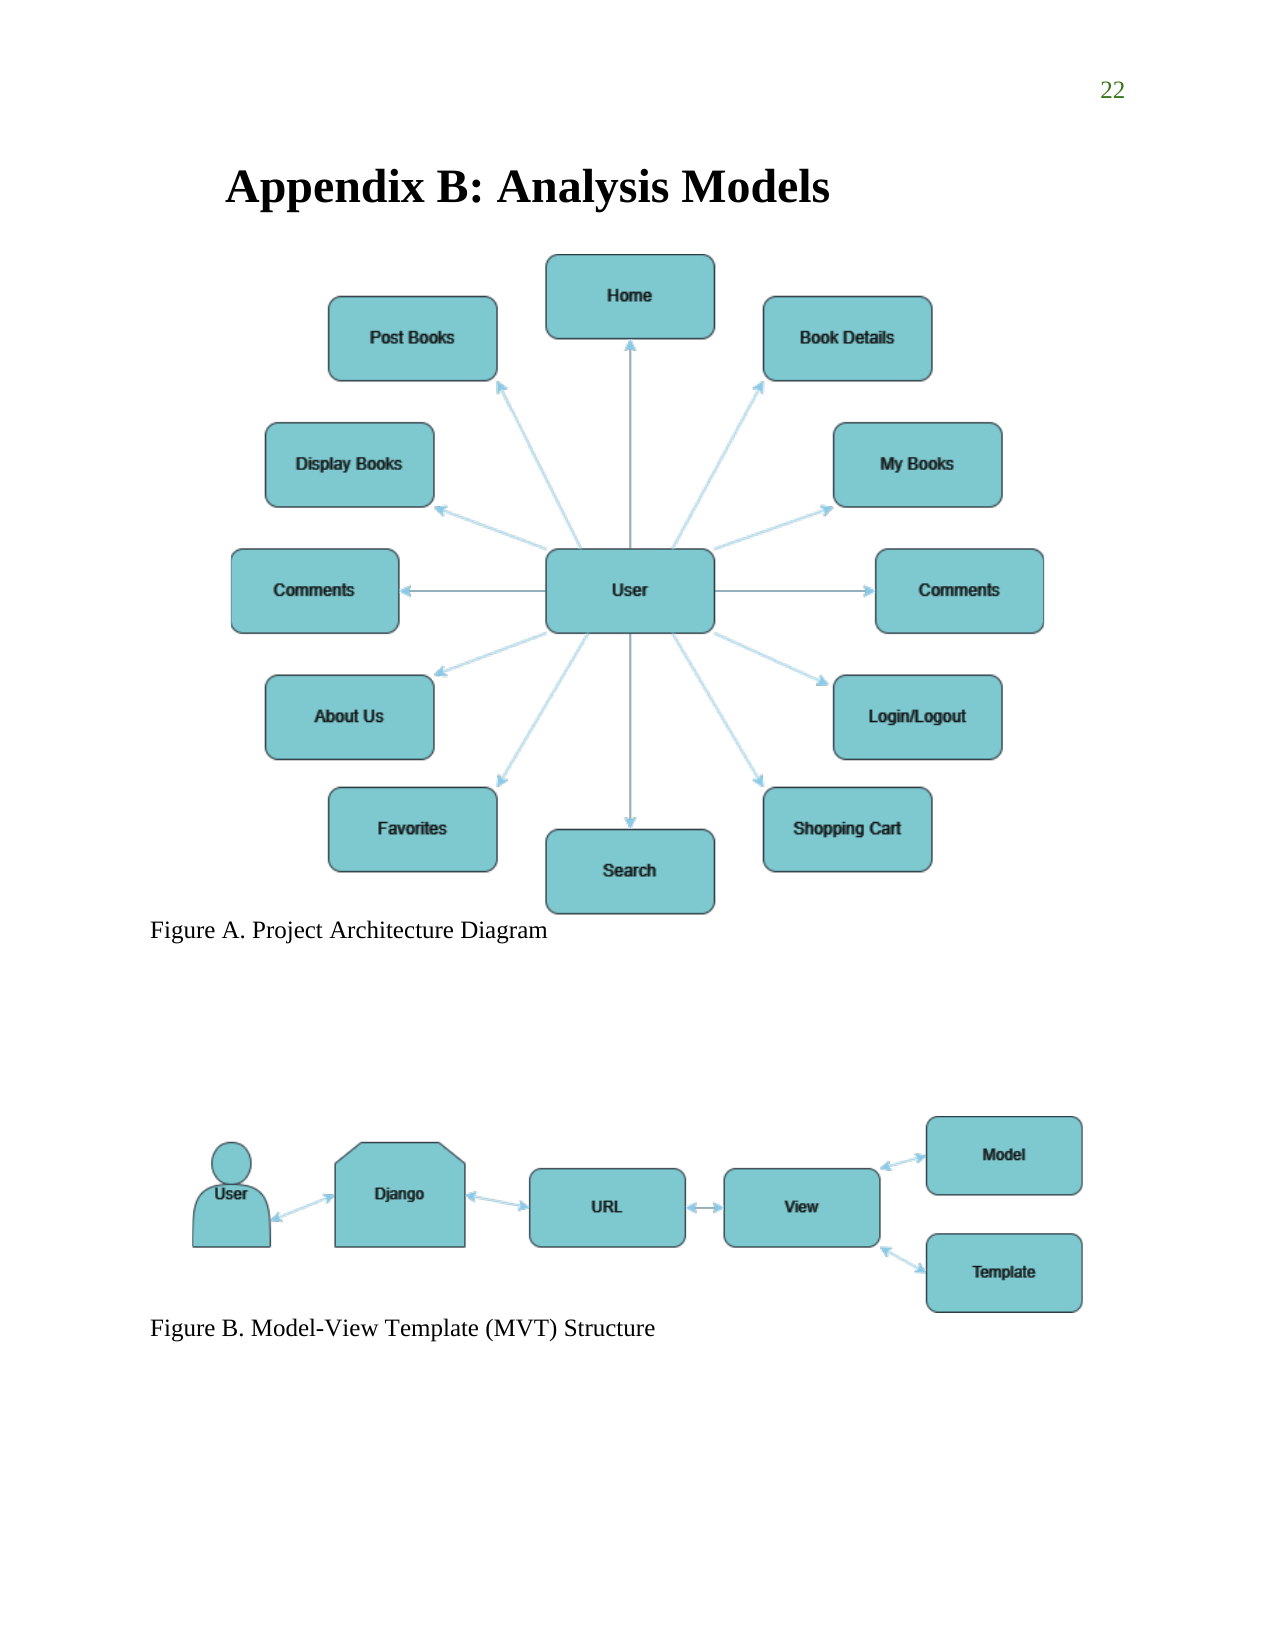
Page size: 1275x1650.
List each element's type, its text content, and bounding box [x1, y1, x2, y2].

text Figure B. Model-View Template (MVT) Structure [150, 1313, 1125, 1341]
text Figure A. Project Architecture Diagram [150, 916, 1125, 944]
picture [192, 1116, 1083, 1313]
picture [230, 254, 1045, 916]
subtitle Appendix B: Analysis Models [150, 158, 1125, 213]
